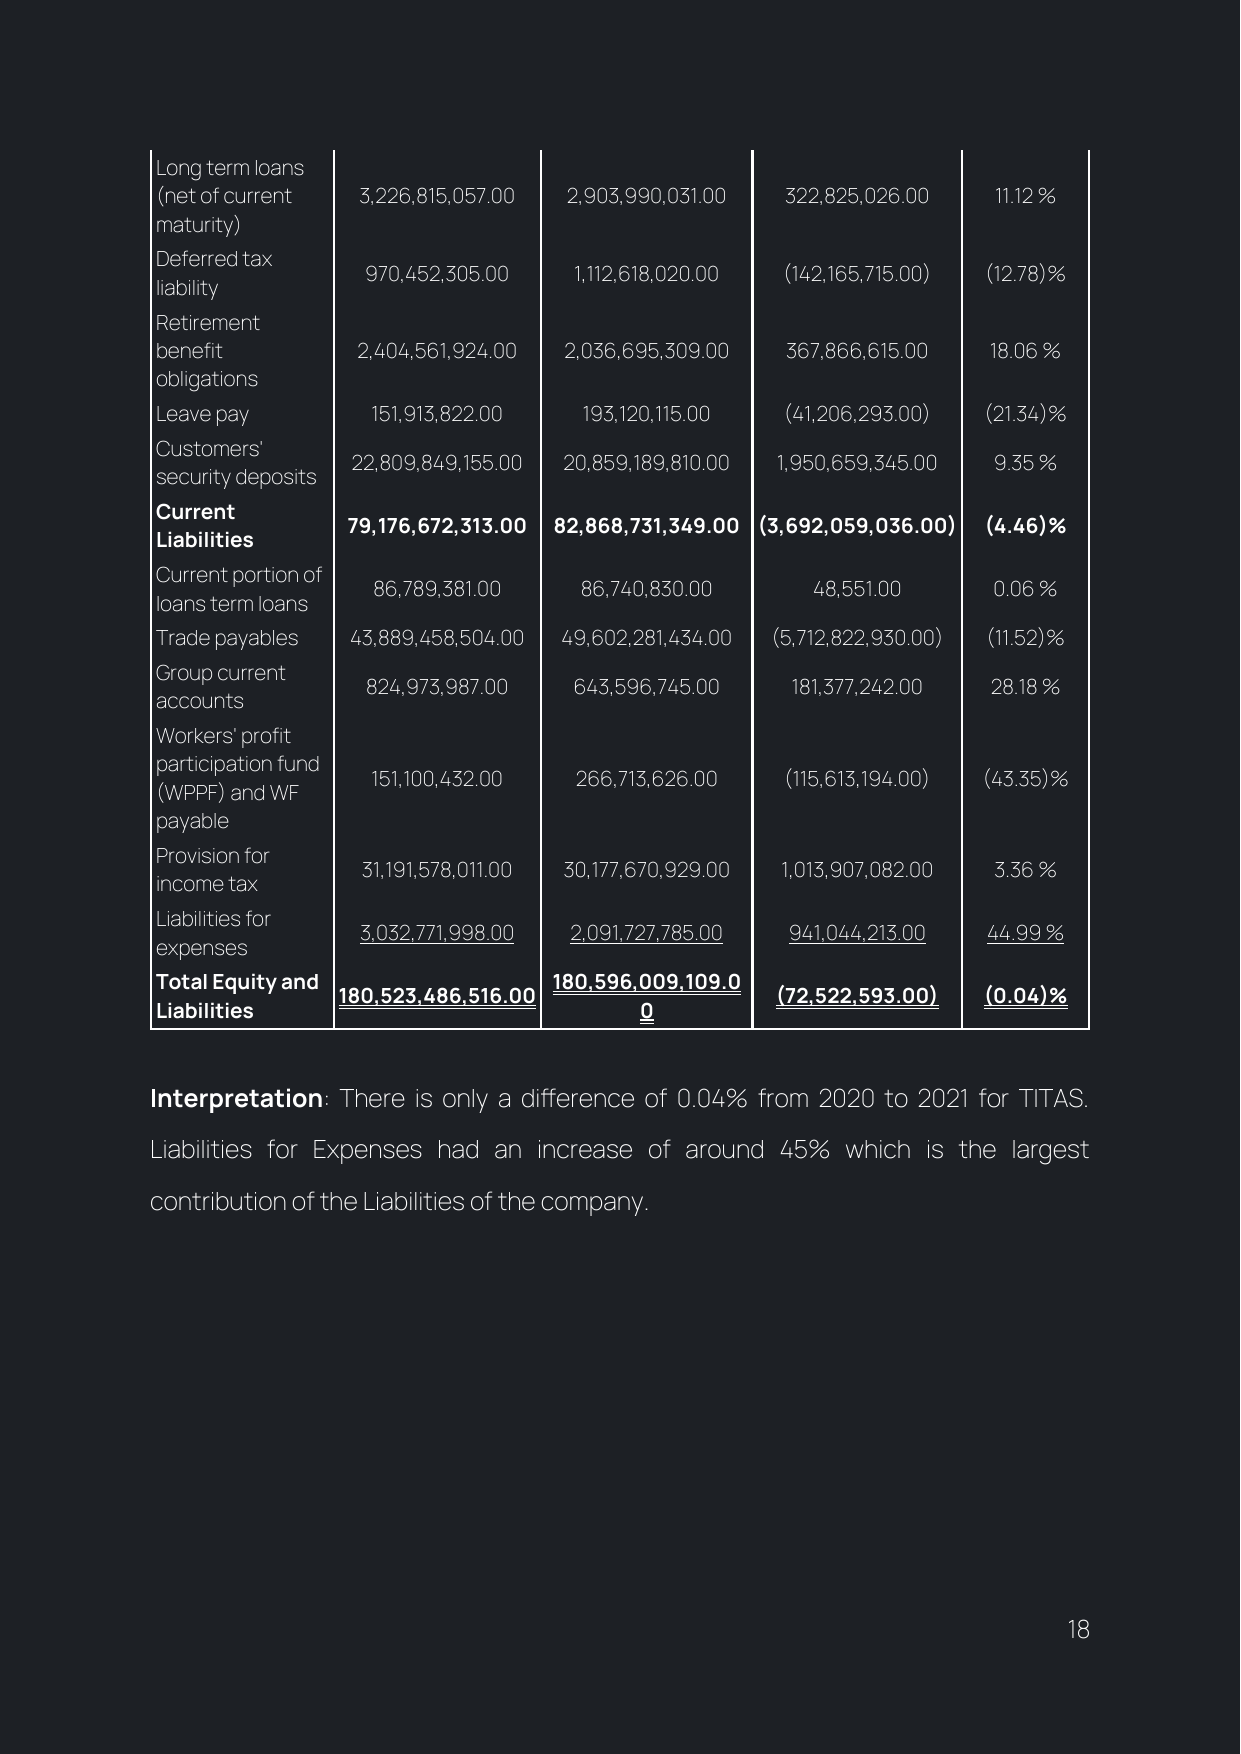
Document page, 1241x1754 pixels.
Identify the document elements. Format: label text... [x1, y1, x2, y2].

table_cell (142,165,715.00) [754, 242, 961, 305]
table_cell 43,889,458,504.00 [335, 620, 540, 655]
table_cell (72,522,593.00) [754, 964, 961, 1027]
table_cell 31,191,578,011.00 [335, 838, 540, 901]
table_cell 2,036,695,309.00 [542, 305, 751, 396]
table_cell 180,596,009,109.00 [542, 964, 751, 1027]
table_cell 86,740,830.00 [542, 557, 751, 620]
table_cell 322,825,026.00 [754, 150, 961, 242]
table_cell 367,866,615.00 [754, 305, 961, 396]
table_cell Current portion of loans term loans [152, 557, 333, 620]
table_cell Deferred tax liability [152, 242, 333, 305]
table_cell 44.99 % [963, 901, 1088, 964]
table_cell (4.46)% [963, 494, 1088, 557]
table_cell 22,809,849,155.00 [335, 431, 540, 494]
table_cell 48,551.00 [754, 557, 961, 620]
table_cell 643,596,745.00 [542, 655, 751, 718]
table_cell (3,692,059,036.00) [754, 494, 961, 557]
table_cell 1,013,907,082.00 [754, 838, 961, 901]
table_cell Workers' profit participation fund (WPPF) and WF payable [152, 718, 333, 838]
table_cell 970,452,305.00 [335, 242, 540, 305]
table_cell Group current accounts [152, 655, 333, 718]
table_cell 3,032,771,998.00 [335, 901, 540, 964]
table_cell 3.36 % [963, 838, 1088, 901]
table_cell 3,226,815,057.00 [335, 150, 540, 242]
table_cell (41,206,293.00) [754, 396, 961, 431]
table_cell 151,913,822.00 [335, 396, 540, 431]
table_cell 86,789,381.00 [335, 557, 540, 620]
table_cell Trade payables [152, 620, 333, 655]
table_cell 30,177,670,929.00 [542, 838, 751, 901]
table_cell 266,713,626.00 [542, 718, 751, 838]
table_cell 11.12 % [963, 150, 1088, 242]
table_cell 151,100,432.00 [335, 718, 540, 838]
table_cell (43.35)% [963, 718, 1088, 838]
table_cell Long term loans (net of current maturity) [152, 150, 333, 242]
table_cell 2,903,990,031.00 [542, 150, 751, 242]
table_cell Total Equity and Liabilities [152, 964, 333, 1027]
table_cell Leave pay [152, 396, 333, 431]
table_cell Provision for income tax [152, 838, 333, 901]
table_cell Customers' security deposits [152, 431, 333, 494]
table_cell 941,044,213.00 [754, 901, 961, 964]
table_cell 0.06 % [963, 557, 1088, 620]
table_cell (12.78)% [963, 242, 1088, 305]
table_cell 181,377,242.00 [754, 655, 961, 718]
table_cell (21.34)% [963, 396, 1088, 431]
table_cell 180,523,486,516.00 [335, 964, 540, 1027]
table_cell (11.52)% [963, 620, 1088, 655]
table_cell 82,868,731,349.00 [542, 494, 751, 557]
table_cell 2,404,561,924.00 [335, 305, 540, 396]
table_cell 2,091,727,785.00 [542, 901, 751, 964]
table_cell Retirement benefit obligations [152, 305, 333, 396]
table_cell Liabilities for expenses [152, 901, 333, 964]
table_cell 18.06 % [963, 305, 1088, 396]
table_cell 193,120,115.00 [542, 396, 751, 431]
table_cell 1,950,659,345.00 [754, 431, 961, 494]
table_cell (115,613,194.00) [754, 718, 961, 838]
table_cell 28.18 % [963, 655, 1088, 718]
text Interpretation: There is only a difference of 0.04% from 2020 to 2021 for TITAS. Liabilities for Expenses had an increase of around 45% which is the largest contribution of the Liabilities of the company. [150, 1081, 1090, 1217]
table_cell 79,176,672,313.00 [335, 494, 540, 557]
table_cell 824,973,987.00 [335, 655, 540, 718]
table_cell (0.04)% [963, 964, 1088, 1027]
table_cell 9.35 % [963, 431, 1088, 494]
table_cell 1,112,618,020.00 [542, 242, 751, 305]
table_cell 20,859,189,810.00 [542, 431, 751, 494]
table_cell 49,602,281,434.00 [542, 620, 751, 655]
table_cell Current Liabilities [152, 494, 333, 557]
table_cell (5,712,822,930.00) [754, 620, 961, 655]
